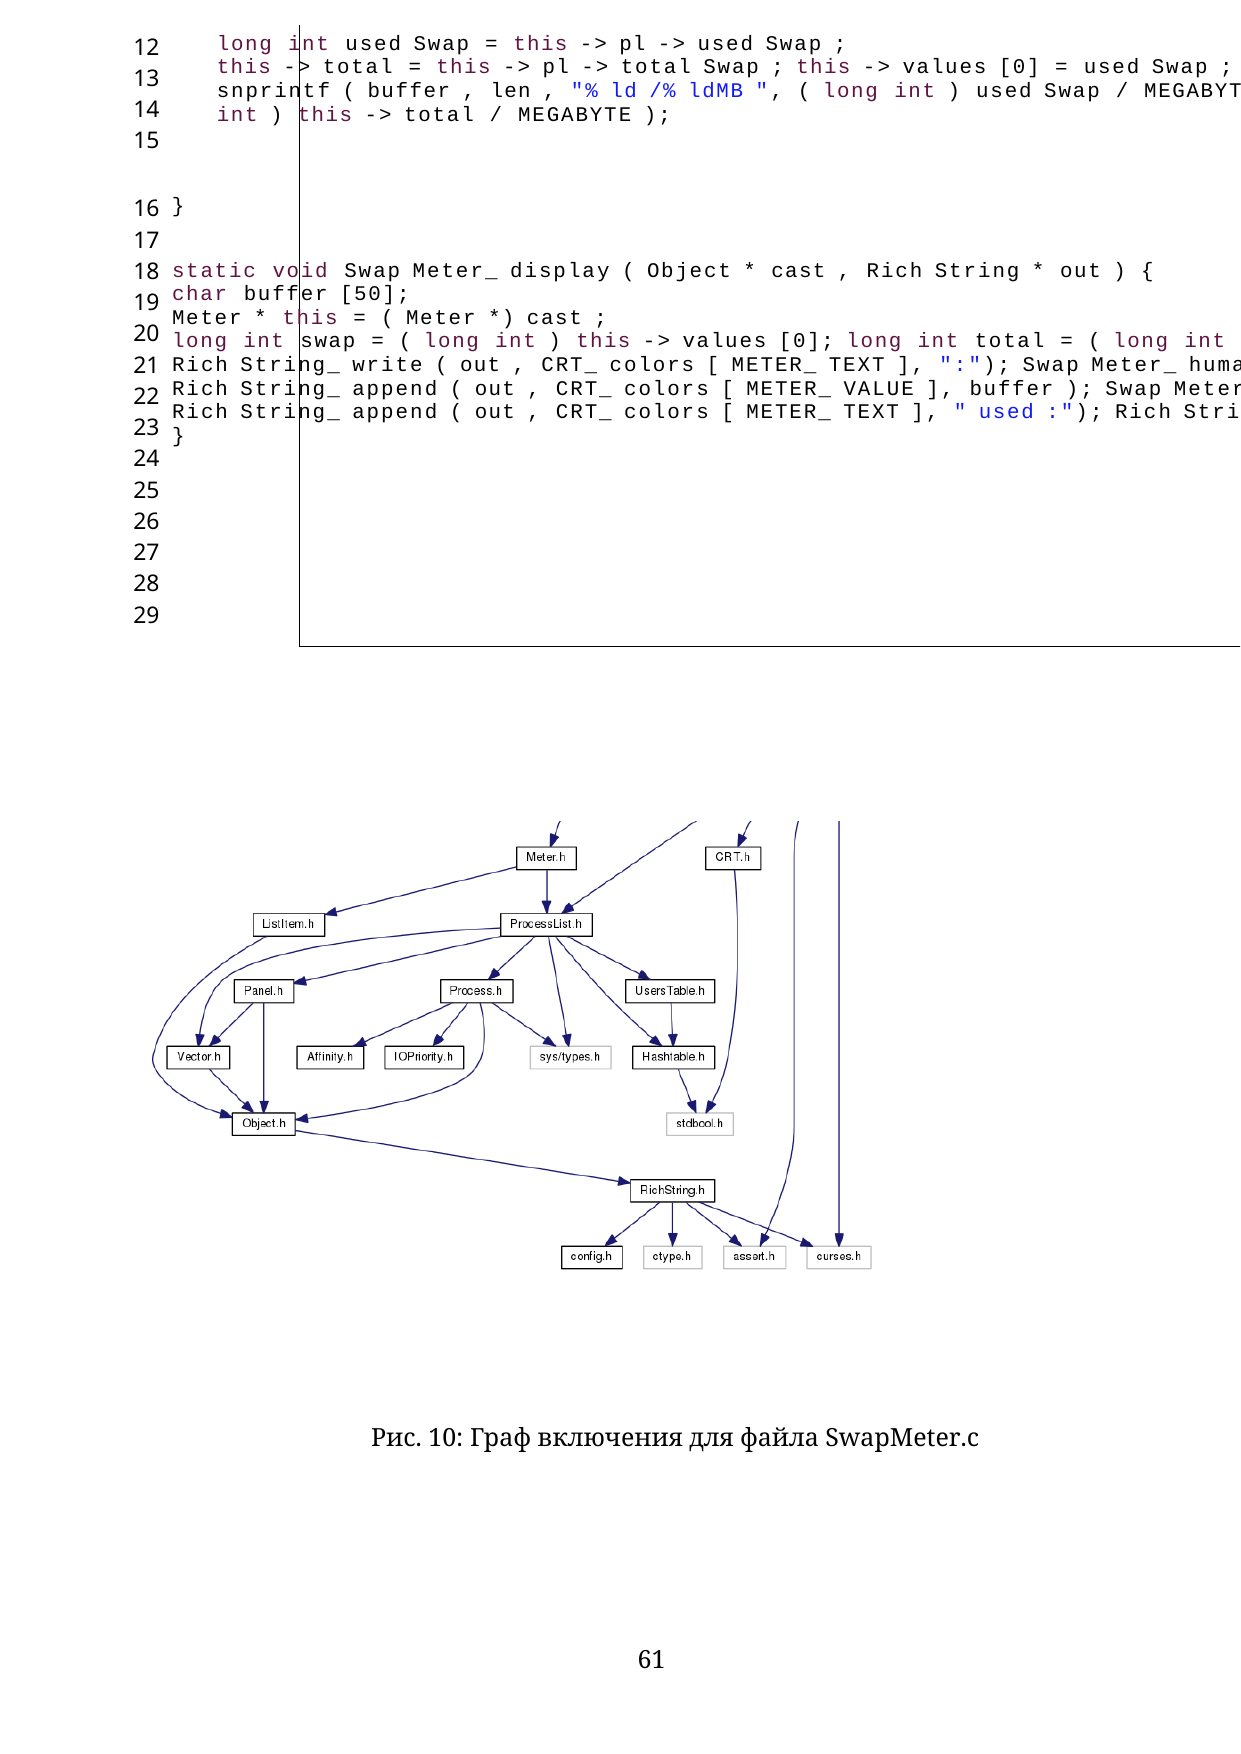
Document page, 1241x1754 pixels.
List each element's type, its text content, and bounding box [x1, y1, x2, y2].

text Рис. 10: Граф включения для файла SwapMeter.c [371, 1419, 1213, 1454]
picture [147, 821, 1196, 1274]
